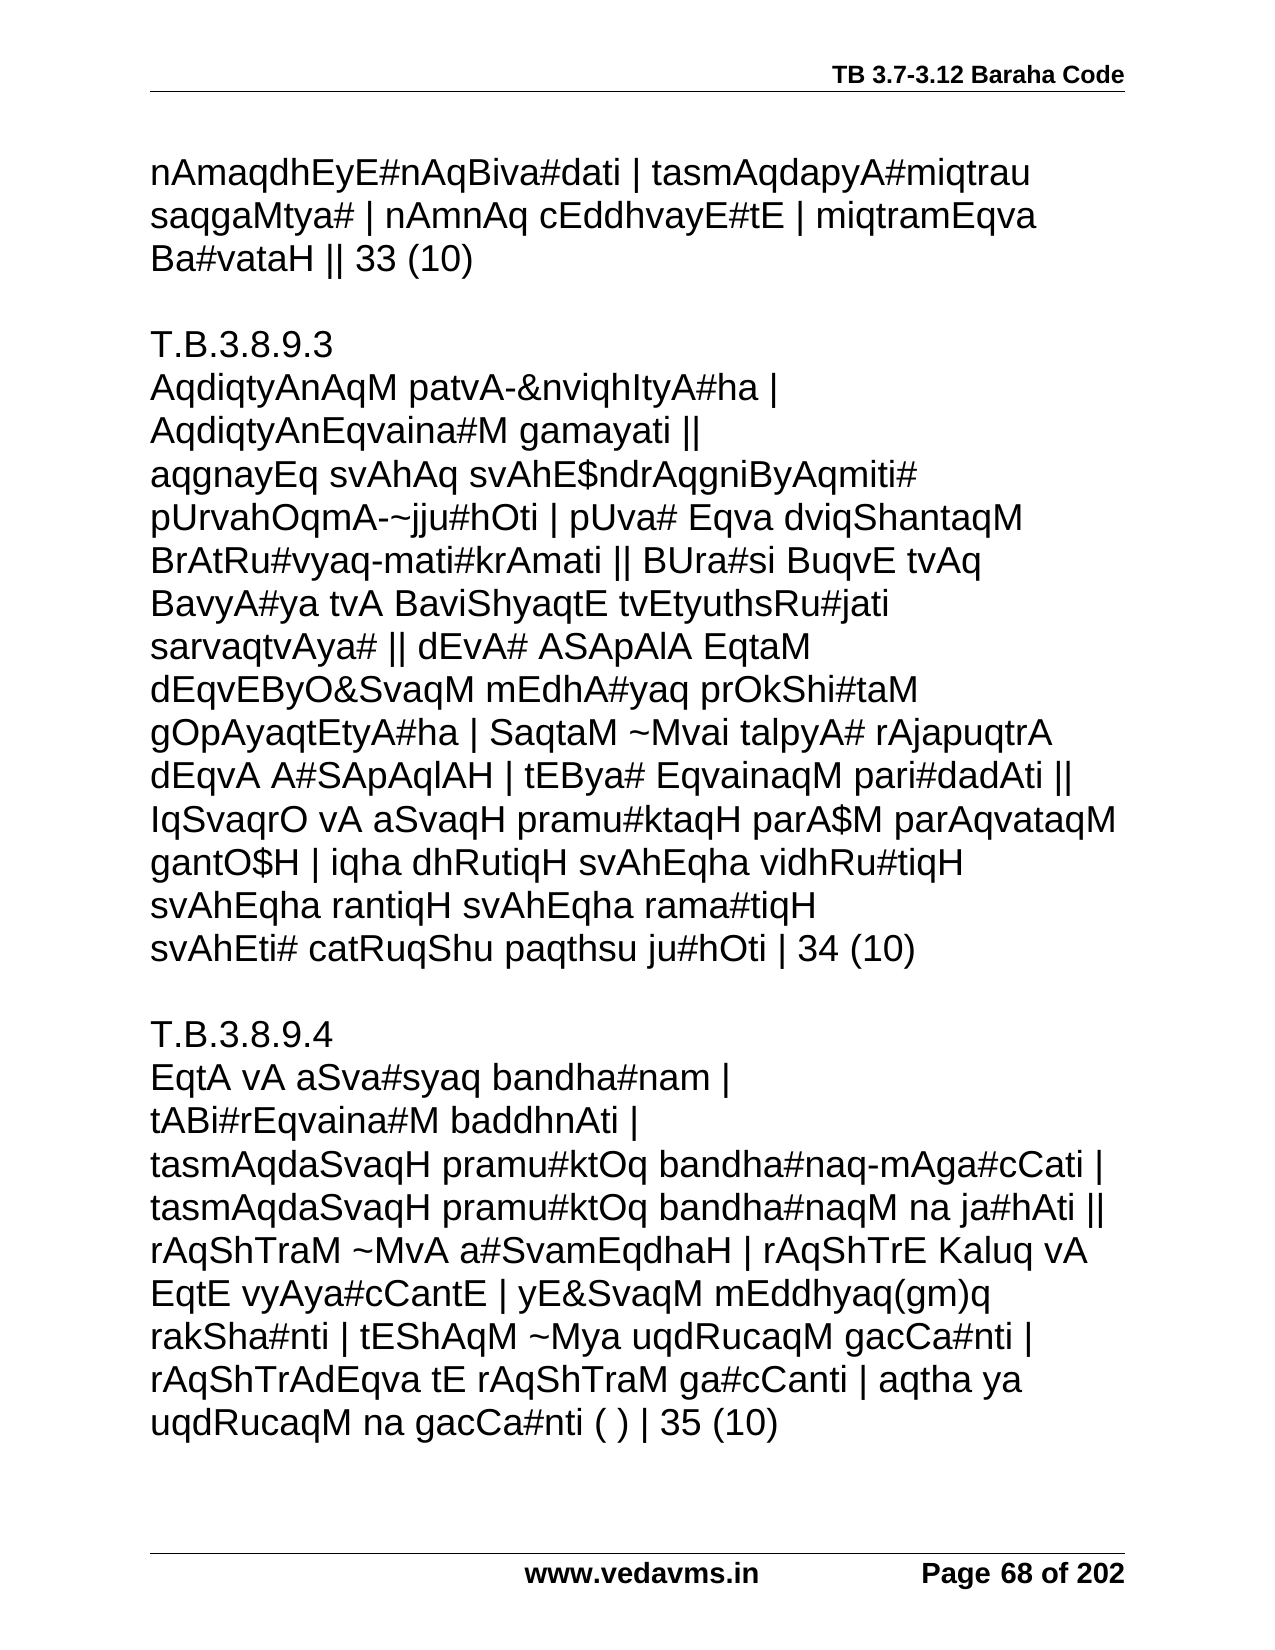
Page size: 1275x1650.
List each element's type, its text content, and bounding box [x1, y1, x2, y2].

text EqtA vA aSva#syaq bandha#nam | tABi#rEqvaina#M baddhnAti | [150, 1056, 1125, 1142]
text T.B.3.8.9.4 [150, 1012, 1125, 1056]
text IqSvaqrO vA aSvaqH pramu#ktaqH parA$M parAqvataqM gantO$H | iqha dhRutiqH svAhEqha vidhRu#tiqH svAhEqha rantiqH svAhEqha rama#tiqH [150, 797, 1125, 926]
text svAhEti# catRuqShu paqthsu ju#hOti | 34 (10) [150, 926, 1125, 969]
text tasmAqdaSvaqH pramu#ktOq bandha#naqM na ja#hAti || [150, 1185, 1125, 1228]
text aqgnayEq svAhAq svAhE$ndrAqgniByAqmiti# pUrvahOqmA-~jju#hOti | pUva# Eqva dviqShantaqM BrAtRu#vyaq-mati#krAmati || BUra#si BuqvE tvAq BavyA#ya tvA BaviShyaqtE tvEtyuthsRu#jati sarvaqtvAya# || dEvA# ASApAlA EqtaM dEqvEByO&SvaqM mEdhA#yaq prOkShi#taM gOpAyaqtEtyA#ha | SaqtaM ~Mvai talpyA# rAjapuqtrA dEqvA A#SApAqlAH | tEBya# EqvainaqM pari#dadAti || [150, 452, 1125, 797]
text tasmAqdaSvaqH pramu#ktOq bandha#naq-mAga#cCati | [150, 1142, 1125, 1185]
text T.B.3.8.9.3 [150, 322, 1125, 366]
text AqdiqtyAnAqM patvA-&nviqhItyA#ha | AqdiqtyAnEqvaina#M gamayati || [150, 366, 1125, 452]
text rAqShTraM ~MvA a#SvamEqdhaH | rAqShTrE Kaluq vA EqtE vyAya#cCantE | yE&SvaqM mEddhyaq(gm)q rakSha#nti | tEShAqM ~Mya uqdRucaqM gacCa#nti | [150, 1228, 1125, 1357]
text rAqShTrAdEqva tE rAqShTraM ga#cCanti | aqtha ya uqdRucaqM na gacCa#nti ( ) | 35 (10) [150, 1357, 1125, 1444]
